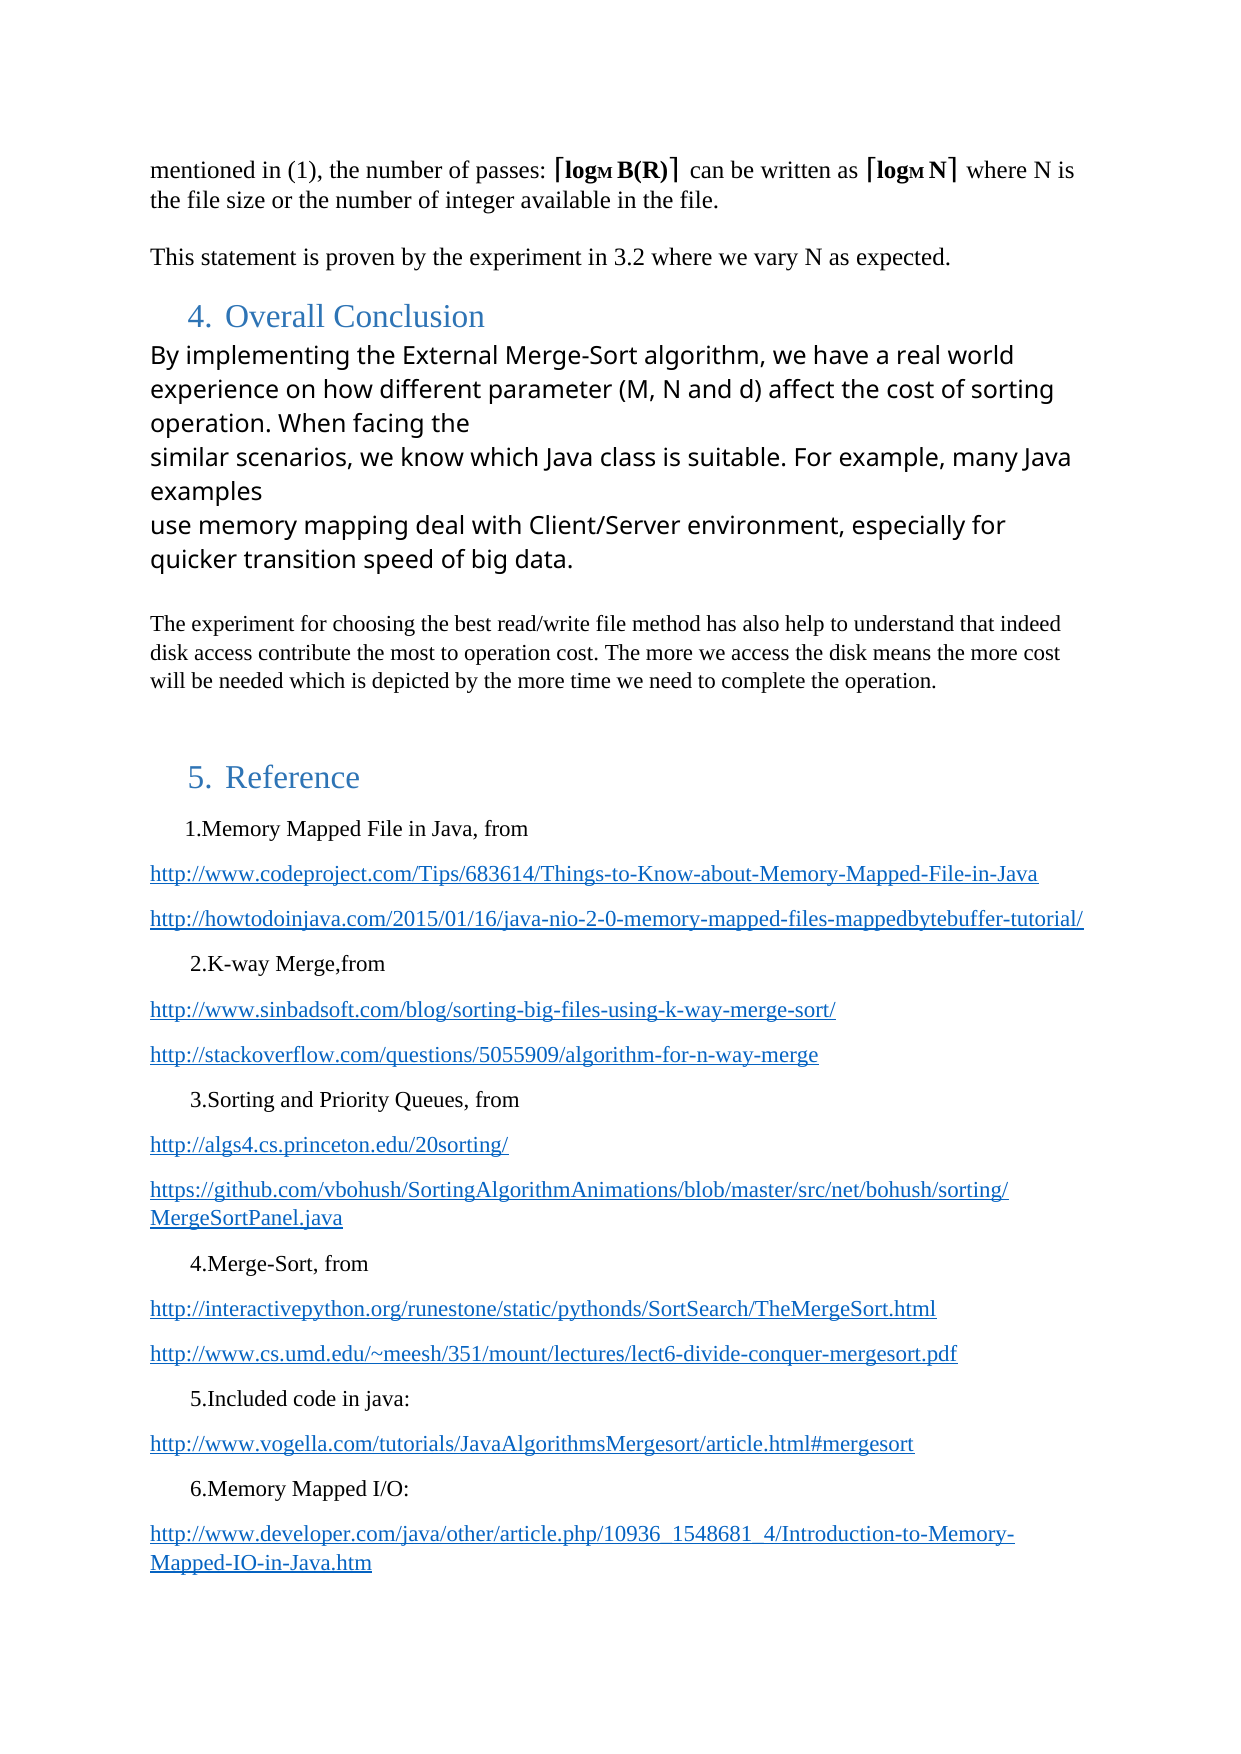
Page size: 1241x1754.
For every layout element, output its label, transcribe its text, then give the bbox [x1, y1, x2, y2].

text http://howtodoinjava.com/2015/01/16/java-nio-2-0-memory-mapped-files-mappedbytebuffer-tutorial/ [150, 905, 1090, 932]
list Reference [187, 757, 1090, 796]
text 4.Merge-Sort, from [150, 1249, 1090, 1276]
text http://www.codeproject.com/Tips/683614/Things-to-Know-about-Memory-Mapped-File-in-Java [150, 860, 1090, 887]
text http://www.sinbadsoft.com/blog/sorting-big-files-using-k-way-merge-sort/ [150, 996, 1090, 1022]
text mentioned in (1), the number of passes: ⌈logM B(R)⌉ can be written as ⌈logM N⌉ where N is [150, 150, 1090, 185]
text http://www.developer.com/java/other/article.php/10936_1548681_4/Introduction-to-Memory-Mapped-IO-in-Java.htm [150, 1520, 1090, 1575]
text https://github.com/vbohush/SortingAlgorithmAnimations/blob/master/src/net/bohush/sorting/MergeSortPanel.java [150, 1176, 1090, 1231]
text http://interactivepython.org/runestone/static/pythonds/SortSearch/TheMergeSort.html [150, 1295, 1090, 1321]
text http://www.vogella.com/tutorials/JavaAlgorithmsMergesort/article.html#mergesort [150, 1430, 1090, 1456]
text The experiment for choosing the best read/write file method has also help to understand that indeed disk access contribute the most to operation cost. The more we access the disk means the more cost will be needed which is depicted by the more time we need to complete the operation. [150, 610, 1090, 693]
text This statement is proven by the experiment in 3.2 where we vary N as expected. [150, 242, 1090, 271]
text By implementing the External Merge-Sort algorithm, we have a real world experience on how different parameter (M, N and d) affect the cost of sorting operation. When facing the [150, 338, 1090, 440]
text 5.Included code in java: [150, 1385, 1090, 1411]
text 1.Memory Mapped File in Java, from [150, 815, 1090, 842]
text http://algs4.cs.princeton.edu/20sorting/ [150, 1131, 1090, 1157]
text the file size or the number of integer available in the file. [150, 185, 1090, 214]
text 2.K-way Merge,from [150, 951, 1090, 977]
text use memory mapping deal with Client/Server environment, especially for quicker transition speed of big data. [150, 508, 1090, 576]
text http://stackoverflow.com/questions/5055909/algorithm-for-n-way-merge [150, 1041, 1090, 1067]
text http://www.cs.umd.edu/~meesh/351/mount/lectures/lect6-divide-conquer-mergesort.pdf [150, 1340, 1090, 1366]
text similar scenarios, we know which Java class is suitable. For example, many Java examples [150, 440, 1090, 508]
text 3.Sorting and Priority Queues, from [150, 1086, 1090, 1112]
text 6.Memory Mapped I/O: [150, 1475, 1090, 1501]
subtitle Overall Conclusion [187, 296, 1090, 334]
